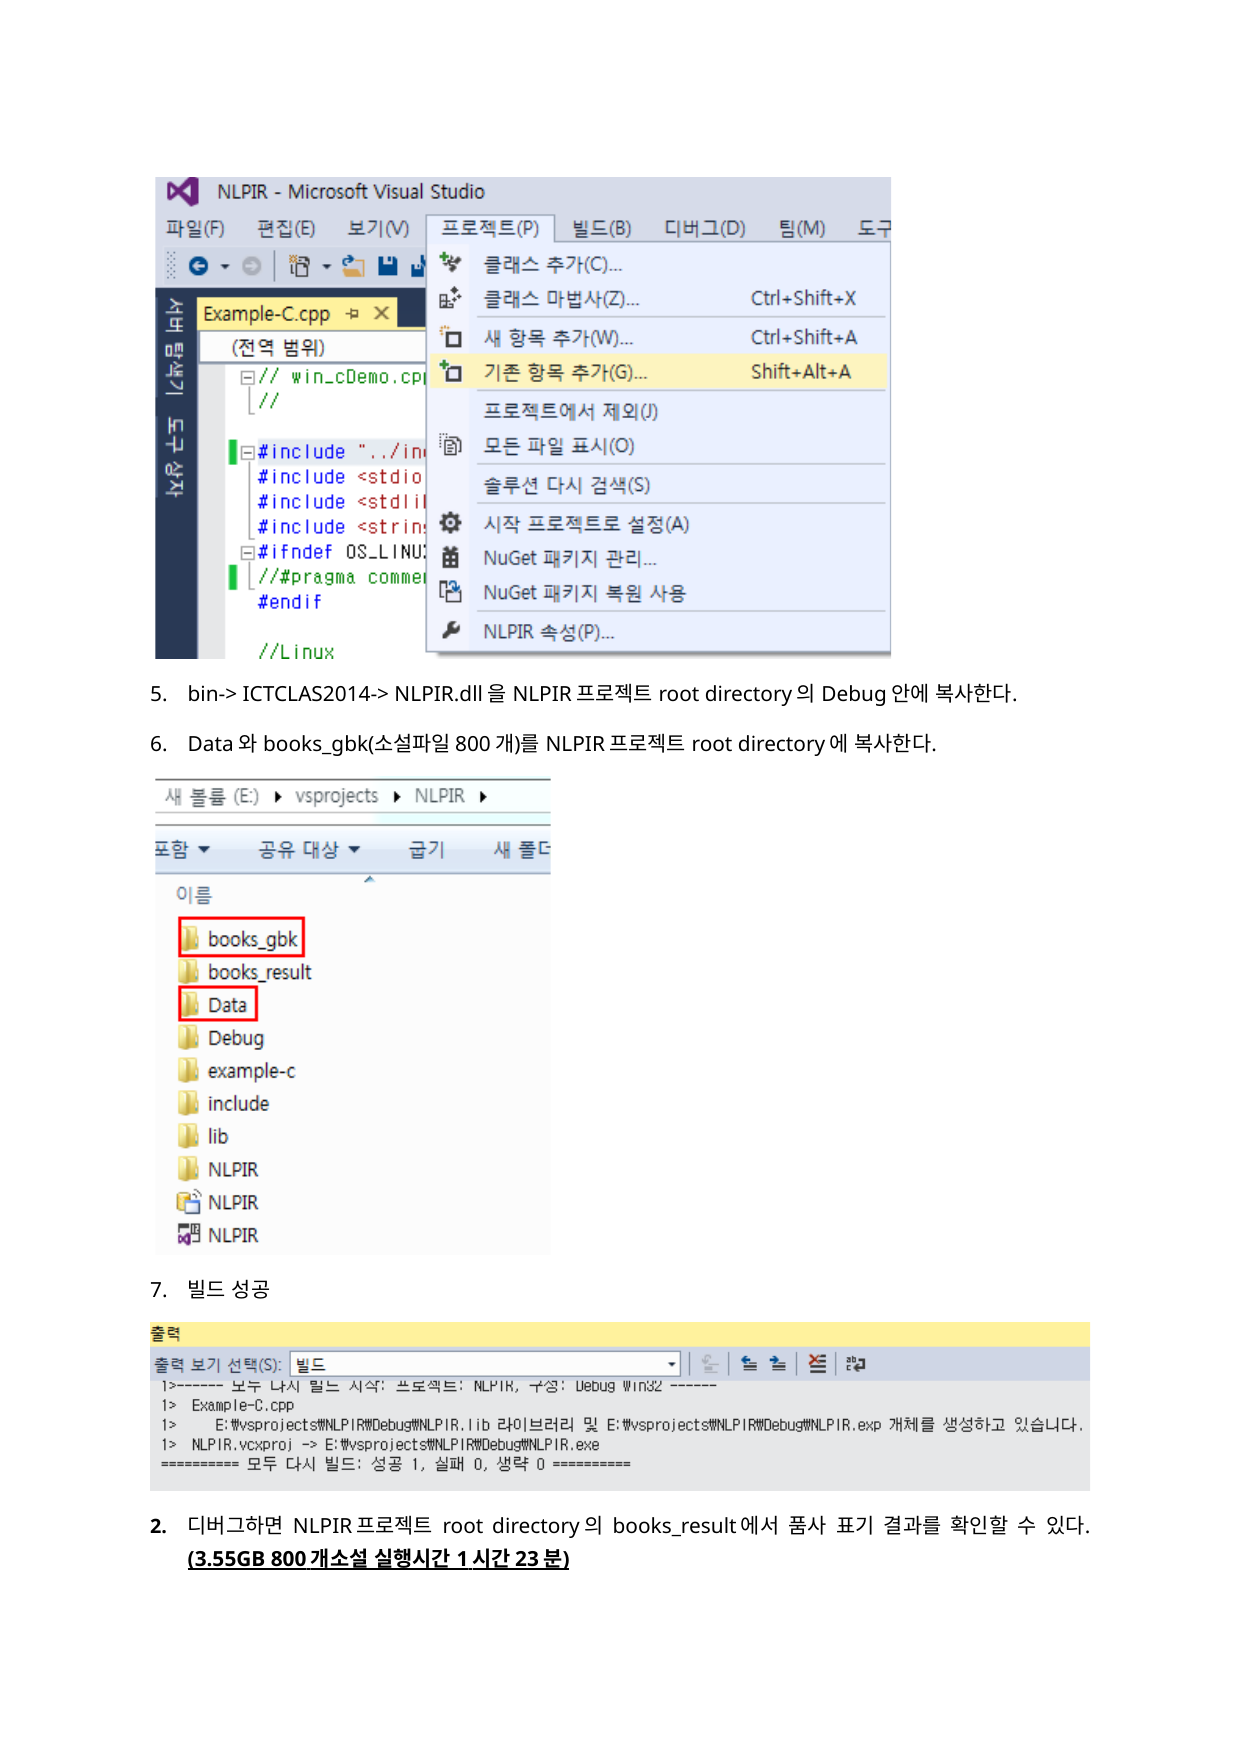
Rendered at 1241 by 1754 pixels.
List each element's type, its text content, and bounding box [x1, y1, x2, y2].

list 디버그하면 NLPIR프로젝트 root directory의 books_result에서 품사 표기 결과를 확인할 수 있다. (3.55GB 800개소설 실행시간 1시간23분) [150, 1509, 1090, 1573]
list 빌드 성공 [150, 1273, 1090, 1303]
list bin-> ICTCLAS2014-> NLPIR.dll을 NLPIR프로젝트 root directory의 Debug안에 복사한다. [150, 677, 1090, 708]
list Data와 books_gbk(소설파일800개)를 NLPIR프로젝트 root directory에 복사한다. [150, 727, 1090, 757]
picture [155, 776, 551, 1255]
picture [155, 177, 892, 659]
picture [150, 1322, 1091, 1491]
